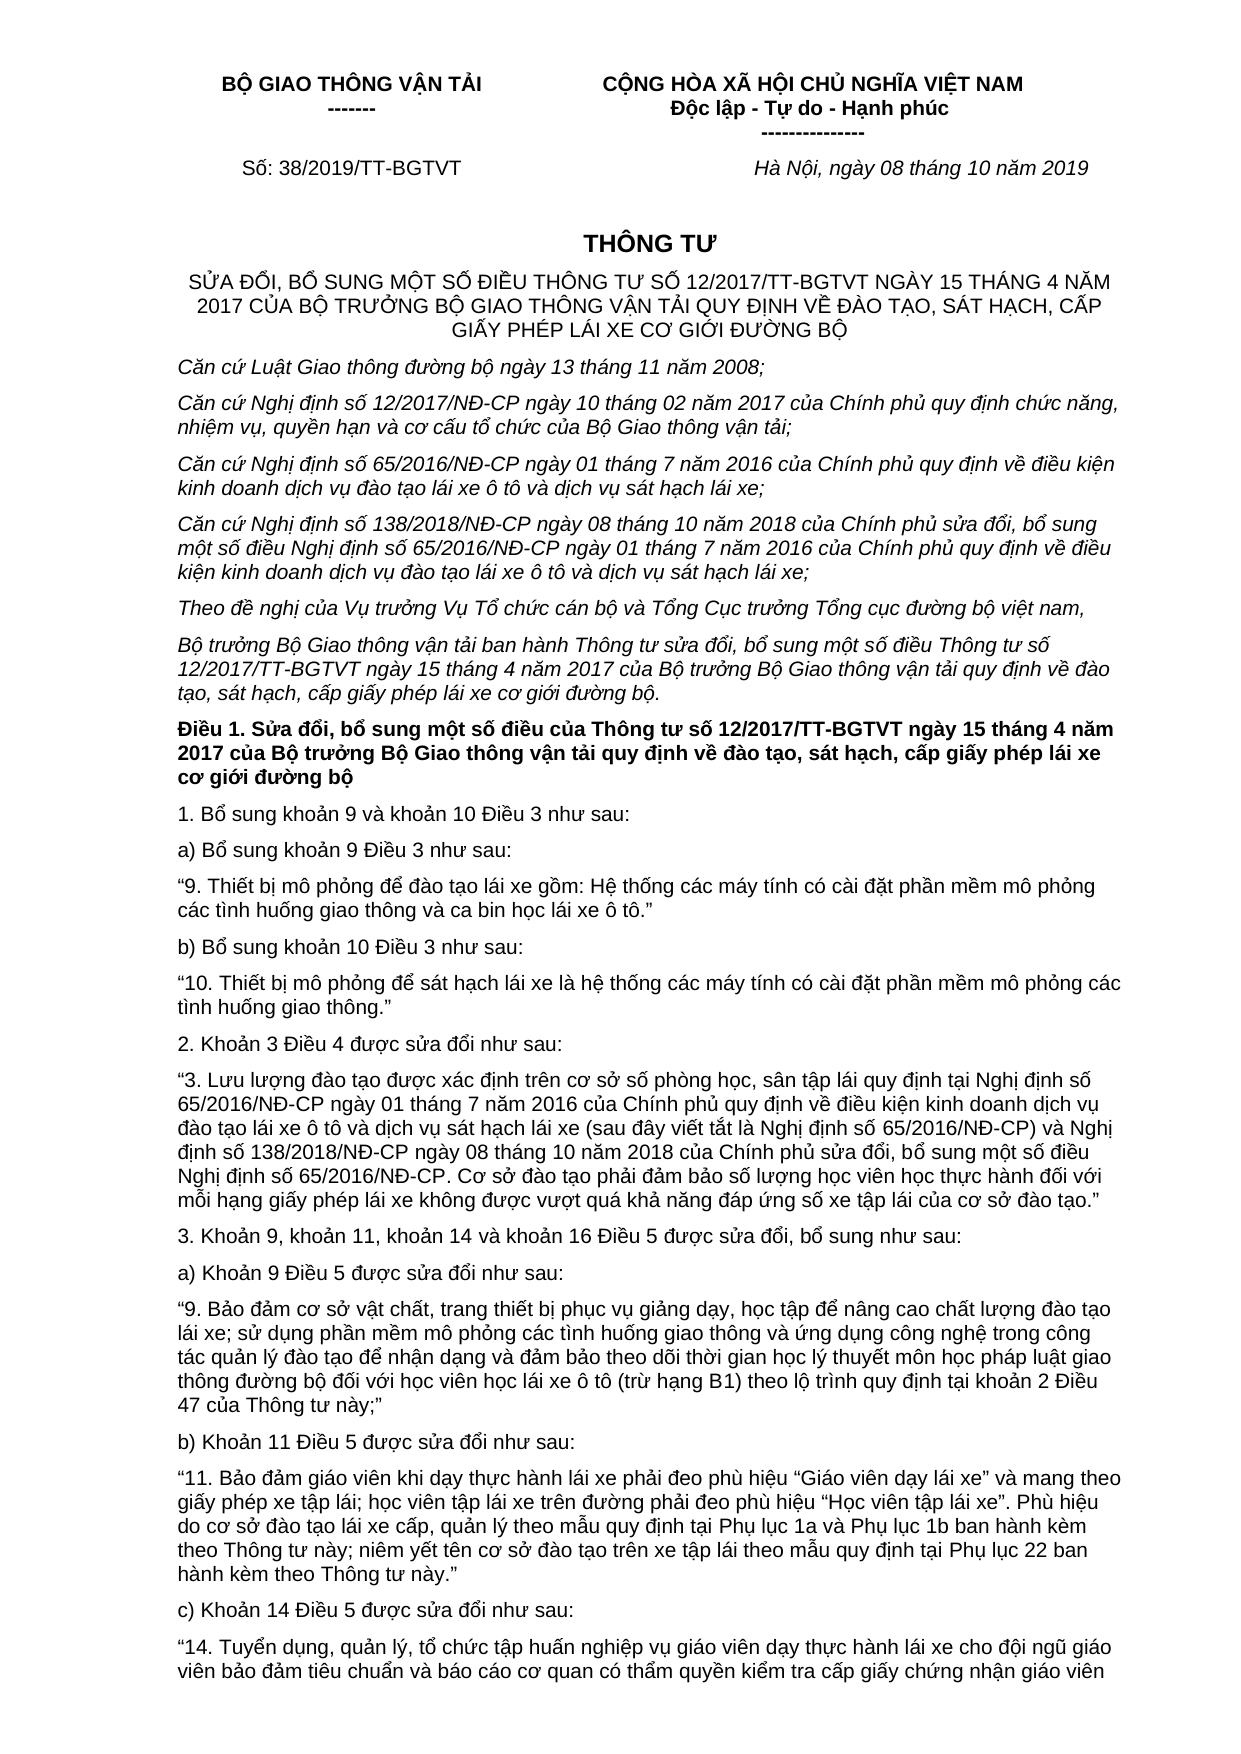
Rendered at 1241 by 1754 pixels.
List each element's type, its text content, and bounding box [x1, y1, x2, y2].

table_cell Hà Nội, ngày 08 tháng 10 năm 2019 [526, 144, 1100, 180]
text Bộ trưởng Bộ Giao thông vận tải ban hành Thông tư sửa đổi, bổ sung một số điều Thông tư số 12/2017/TT-BGTVT ngày 15 tháng 4 năm 2017 của Bộ trưởng Bộ Giao thông vận tải quy định về đào tạo, sát hạch, cấp giấy phép lái xe cơ giới đường bộ. [177, 633, 1122, 704]
text THÔNG TƯ [177, 229, 1122, 258]
table_cell Số: 38/2019/TT-BGTVT [177, 144, 526, 180]
text “9. Bảo đảm cơ sở vật chất, trang thiết bị phục vụ giảng dạy, học tập để nâng cao chất lượng đào tạo lái xe; sử dụng phần mềm mô phỏng các tình huống giao thông và ứng dụng công nghệ trong công tác quản lý đào tạo để nhận dạng và đảm bảo theo dõi thời gian học lý thuyết môn học pháp luật giao thông đường bộ đối với học viên học lái xe ô tô (trừ hạng B1) theo lộ trình quy định tại khoản 2 Điều 47 của Thông tư này;” [177, 1297, 1122, 1417]
text a) Khoản 9 Điều 5 được sửa đổi như sau: [177, 1261, 1122, 1285]
text b) Khoản 11 Điều 5 được sửa đổi như sau: [177, 1429, 1122, 1453]
text Căn cứ Nghị định số 65/2016/NĐ-CP ngày 01 tháng 7 năm 2016 của Chính phủ quy định về điều kiện kinh doanh dịch vụ đào tạo lái xe ô tô và dịch vụ sát hạch lái xe; [177, 451, 1122, 499]
text Điều 1. Sửa đổi, bổ sung một số điều của Thông tư số 12/2017/TT-BGTVT ngày 15 tháng 4 năm 2017 của Bộ trưởng Bộ Giao thông vận tải quy định về đào tạo, sát hạch, cấp giấy phép lái xe cơ giới đường bộ [177, 717, 1122, 789]
text “3. Lưu lượng đào tạo được xác định trên cơ sở số phòng học, sân tập lái quy định tại Nghị định số 65/2016/NĐ-CP ngày 01 tháng 7 năm 2016 của Chính phủ quy định về điều kiện kinh doanh dịch vụ đào tạo lái xe ô tô và dịch vụ sát hạch lái xe (sau đây viết tắt là Nghị định số 65/2016/NĐ-CP) và Nghị định số 138/2018/NĐ-CP ngày 08 tháng 10 năm 2018 của Chính phủ sửa đổi, bổ sung một số điều Nghị định số 65/2016/NĐ-CP. Cơ sở đào tạo phải đảm bảo số lượng học viên học thực hành đối với mỗi hạng giấy phép lái xe không được vượt quá khả năng đáp ứng số xe tập lái của cơ sở đào tạo.” [177, 1068, 1122, 1212]
text 3. Khoản 9, khoản 11, khoản 14 và khoản 16 Điều 5 được sửa đổi, bổ sung như sau: [177, 1224, 1122, 1248]
text Căn cứ Luật Giao thông đường bộ ngày 13 tháng 11 năm 2008; [177, 354, 1122, 378]
text c) Khoản 14 Điều 5 được sửa đổi như sau: [177, 1598, 1122, 1622]
text a) Bổ sung khoản 9 Điều 3 như sau: [177, 838, 1122, 862]
text 2. Khoản 3 Điều 4 được sửa đổi như sau: [177, 1032, 1122, 1056]
text SỬA ĐỔI, BỔ SUNG MỘT SỐ ĐIỀU THÔNG TƯ SỐ 12/2017/TT-BGTVT NGÀY 15 THÁNG 4 NĂM 2017 CỦA BỘ TRƯỞNG BỘ GIAO THÔNG VẬN TẢI QUY ĐỊNH VỀ ĐÀO TẠO, SÁT HẠCH, CẤP GIẤY PHÉP LÁI XE CƠ GIỚI ĐƯỜNG BỘ [177, 270, 1122, 342]
text 1. Bổ sung khoản 9 và khoản 10 Điều 3 như sau: [177, 801, 1122, 825]
text “10. Thiết bị mô phỏng để sát hạch lái xe là hệ thống các máy tính có cài đặt phần mềm mô phỏng các tình huống giao thông.” [177, 971, 1122, 1019]
table_header CỘNG HÒA XÃ HỘI CHỦ NGHĨA VIỆT NAM Độc lập - Tự do - Hạnh phúc --------------- [526, 59, 1100, 143]
text Căn cứ Nghị định số 12/2017/NĐ-CP ngày 10 tháng 02 năm 2017 của Chính phủ quy định chức năng, nhiệm vụ, quyền hạn và cơ cấu tổ chức của Bộ Giao thông vận tải; [177, 391, 1122, 439]
text “11. Bảo đảm giáo viên khi dạy thực hành lái xe phải đeo phù hiệu “Giáo viên dạy lái xe” và mang theo giấy phép xe tập lái; học viên tập lái xe trên đường phải đeo phù hiệu “Học viên tập lái xe”. Phù hiệu do cơ sở đào tạo lái xe cấp, quản lý theo mẫu quy định tại Phụ lục 1a và Phụ lục 1b ban hành kèm theo Thông tư này; niêm yết tên cơ sở đào tạo trên xe tập lái theo mẫu quy định tại Phụ lục 22 ban hành kèm theo Thông tư này.” [177, 1466, 1122, 1586]
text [177, 1635, 1122, 1683]
text b) Bổ sung khoản 10 Điều 3 như sau: [177, 935, 1122, 959]
text “9. Thiết bị mô phỏng để đào tạo lái xe gồm: Hệ thống các máy tính có cài đặt phần mềm mô phỏng các tình huống giao thông và ca bin học lái xe ô tô.” [177, 874, 1122, 922]
text Căn cứ Nghị định số 138/2018/NĐ-CP ngày 08 tháng 10 năm 2018 của Chính phủ sửa đổi, bổ sung một số điều Nghị định số 65/2016/NĐ-CP ngày 01 tháng 7 năm 2016 của Chính phủ quy định về điều kiện kinh doanh dịch vụ đào tạo lái xe ô tô và dịch vụ sát hạch lái xe; [177, 512, 1122, 584]
text Theo đề nghị của Vụ trưởng Vụ Tổ chức cán bộ và Tổng Cục trưởng Tổng cục đường bộ việt nam, [177, 596, 1122, 620]
table_header BỘ GIAO THÔNG VẬN TẢI ------- [177, 59, 526, 143]
